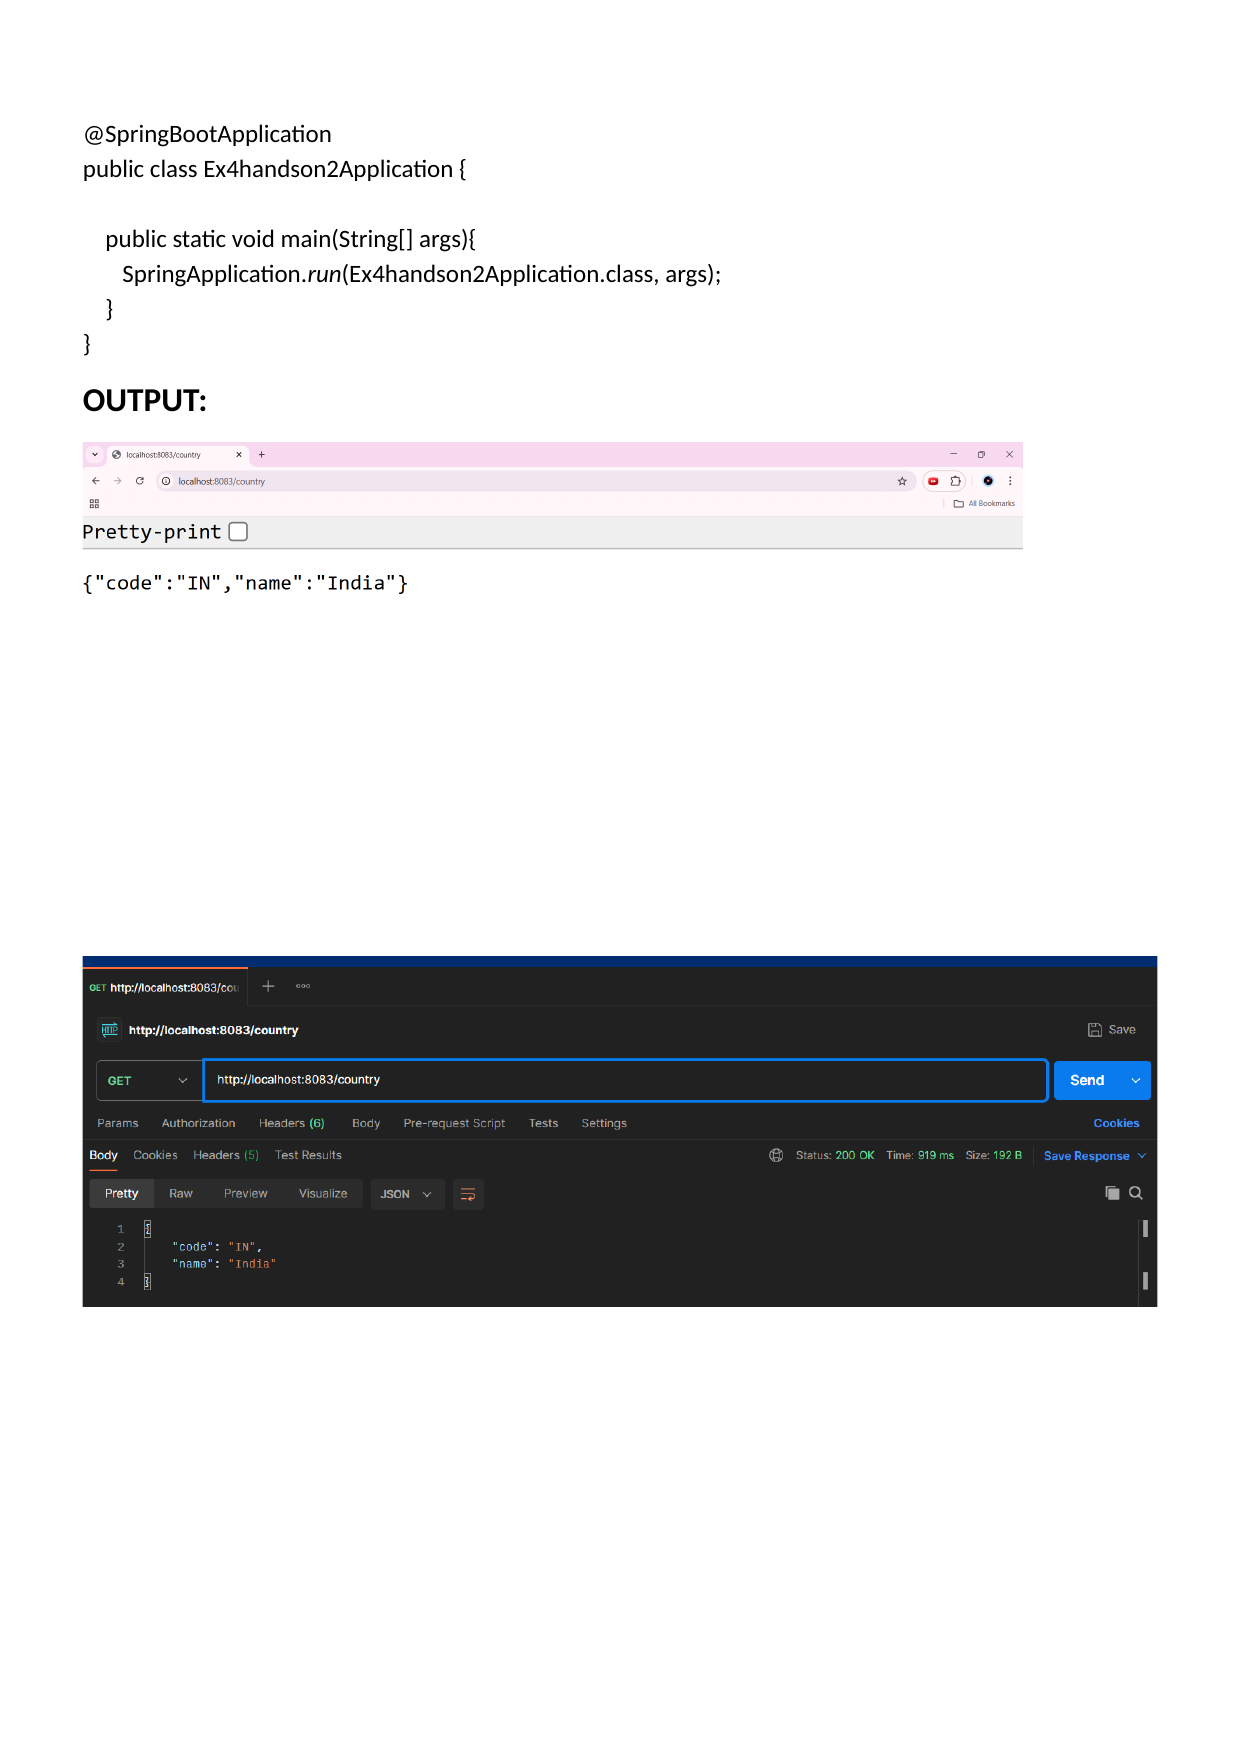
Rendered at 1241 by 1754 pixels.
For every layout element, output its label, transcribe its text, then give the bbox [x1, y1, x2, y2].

picture [82, 956, 1158, 1307]
text OUTPUT: [83, 379, 1157, 420]
picture [82, 442, 1023, 936]
